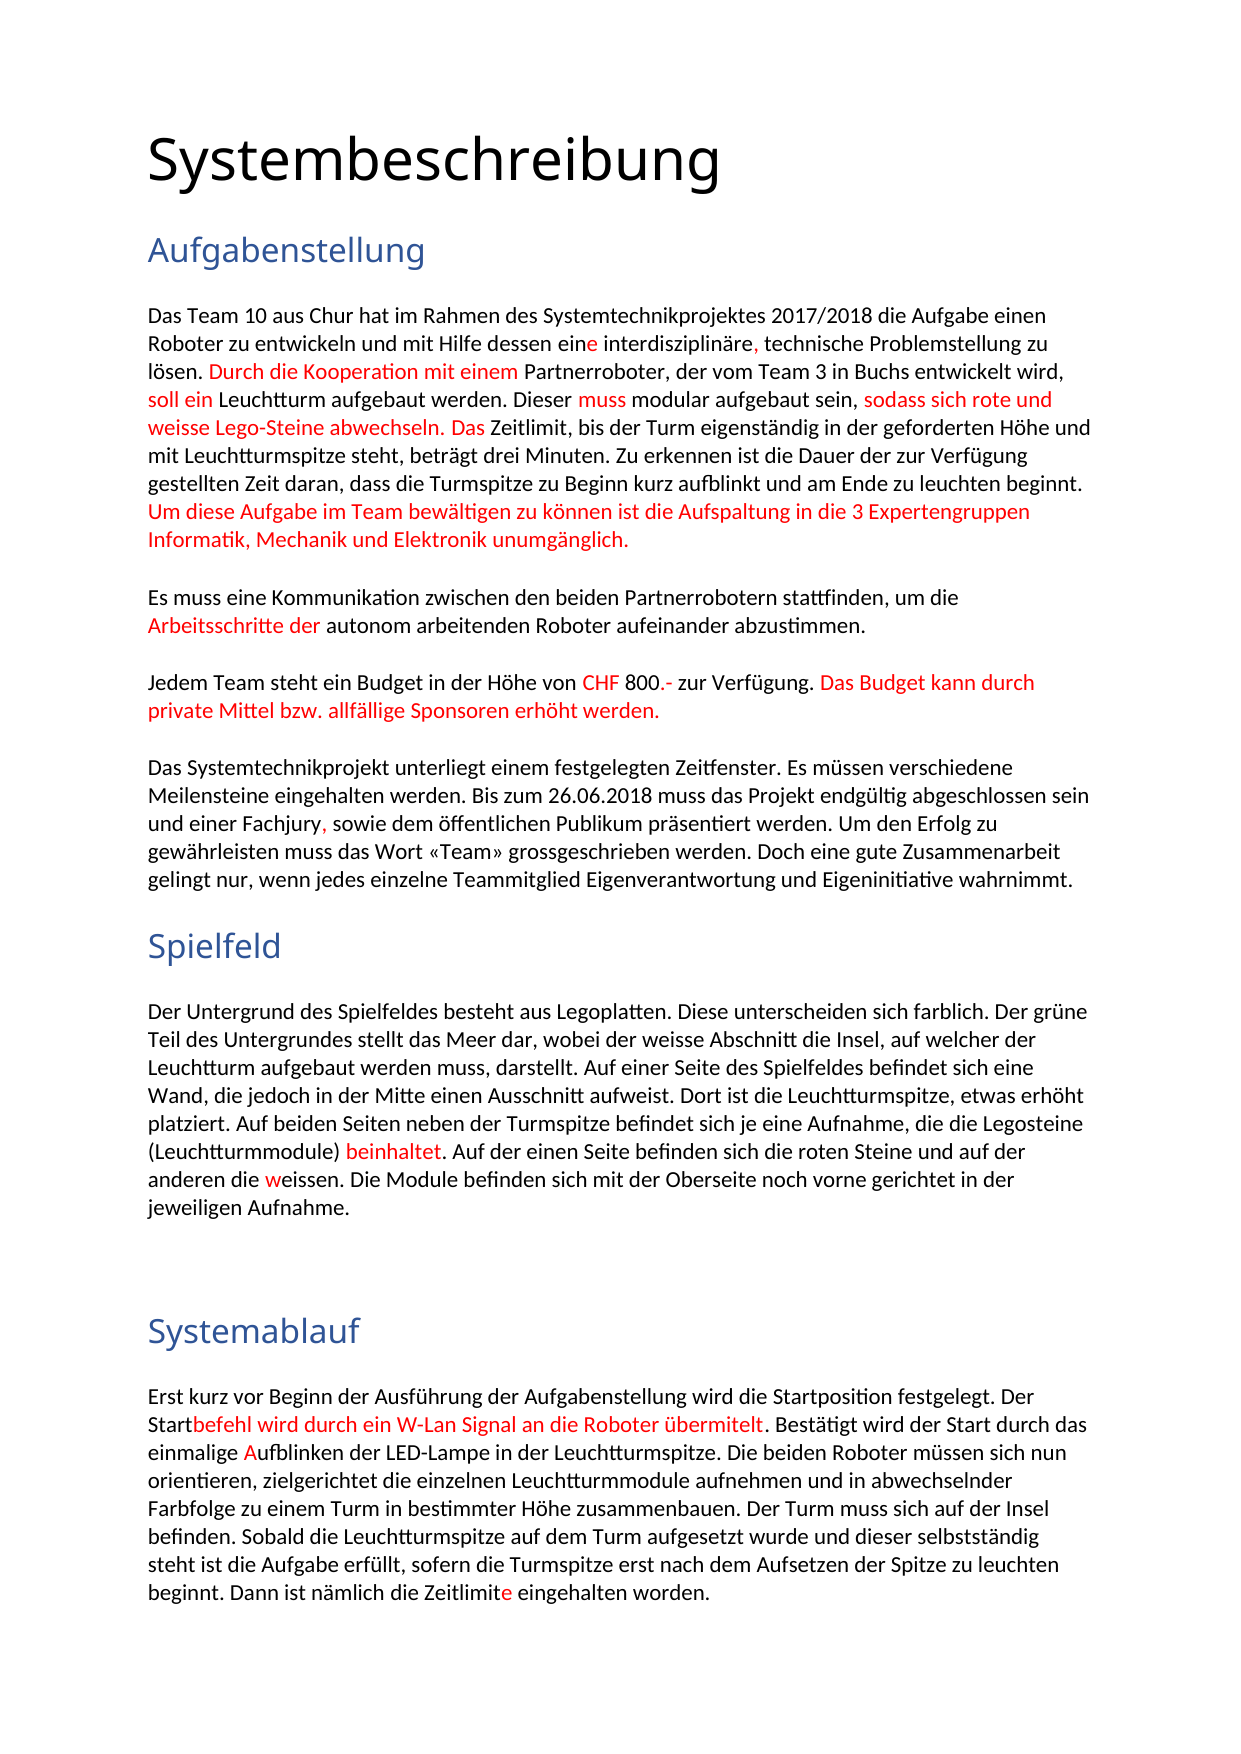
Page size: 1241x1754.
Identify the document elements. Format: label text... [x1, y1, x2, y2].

text Es muss eine Kommunikation zwischen den beiden Partnerrobotern stattfinden, um die Arbeitsschritte der autonom arbeitenden Roboter aufeinander abzustimmen. [148, 583, 1092, 639]
text Der Untergrund des Spielfeldes besteht aus Legoplatten. Diese unterscheiden sich farblich. Der grüne Teil des Untergrundes stellt das Meer dar, wobei der weisse Abschnitt die Insel, auf welcher der Leuchtturm aufgebaut werden muss, darstellt. Auf einer Seite des Spielfeldes befindet sich eine Wand, die jedoch in der Mitte einen Ausschnitt aufweist. Dort ist die Leuchtturmspitze, etwas erhöht platziert. Auf beiden Seiten neben der Turmspitze befindet sich je eine Aufnahme, die die Legosteine (Leuchtturmmodule) beinhaltet. Auf der einen Seite befinden sich die roten Steine und auf der anderen die weissen. Die Module befinden sich mit der Oberseite noch vorne gerichtet in der jeweiligen Aufnahme. [148, 997, 1092, 1221]
text Systemablauf [148, 1307, 1092, 1353]
text Jedem Team steht ein Budget in der Höhe von CHF 800.- zur Verfügung. Das Budget kann durch private Mittel bzw. allfällige Sponsoren erhöht werden. [148, 668, 1092, 724]
text Systembeschreibung [148, 118, 1092, 198]
text Das Team 10 aus Chur hat im Rahmen des Systemtechnikprojektes 2017/2018 die Aufgabe einen Roboter zu entwickeln und mit Hilfe dessen eine interdisziplinäre, technische Problemstellung zu lösen. Durch die Kooperation mit einem Partnerroboter, der vom Team 3 in Buchs entwickelt wird, soll ein Leuchtturm aufgebaut werden. Dieser muss modular aufgebaut sein, sodass sich rote und weisse Lego-Steine abwechseln. Das Zeitlimit, bis der Turm eigenständig in der geforderten Höhe und mit Leuchtturmspitze steht, beträgt drei Minuten. Zu erkennen ist die Dauer der zur Verfügung gestellten Zeit daran, dass die Turmspitze zu Beginn kurz aufblinkt und am Ende zu leuchten beginnt. Um diese Aufgabe im Team bewältigen zu können ist die Aufspaltung in die 3 Expertengruppen Informatik, Mechanik und Elektronik unumgänglich. [148, 301, 1092, 553]
text Aufgabenstellung [148, 227, 1092, 272]
text Spielfeld [148, 922, 1092, 968]
text Erst kurz vor Beginn der Ausführung der Aufgabenstellung wird die Startposition festgelegt. Der Startbefehl wird durch ein W-Lan Signal an die Roboter übermitelt. Bestätigt wird der Start durch das einmalige Aufblinken der LED-Lampe in der Leuchtturmspitze. Die beiden Roboter müssen sich nun orientieren, zielgerichtet die einzelnen Leuchtturmmodule aufnehmen und in abwechselnder Farbfolge zu einem Turm in bestimmter Höhe zusammenbauen. Der Turm muss sich auf der Insel befinden. Sobald die Leuchtturmspitze auf dem Turm aufgesetzt wurde und dieser selbstständig steht ist die Aufgabe erfüllt, sofern die Turmspitze erst nach dem Aufsetzen der Spitze zu leuchten beginnt. Dann ist nämlich die Zeitlimite eingehalten worden. [148, 1382, 1092, 1606]
text Das Systemtechnikprojekt unterliegt einem festgelegten Zeitfenster. Es müssen verschiedene Meilensteine eingehalten werden. Bis zum 26.06.2018 muss das Projekt endgültig abgeschlossen sein und einer Fachjury, sowie dem öffentlichen Publikum präsentiert werden. Um den Erfolg zu gewährleisten muss das Wort «Team» grossgeschrieben werden. Doch eine gute Zusammenarbeit gelingt nur, wenn jedes einzelne Teammitglied Eigenverantwortung und Eigeninitiative wahrnimmt. [148, 753, 1092, 893]
